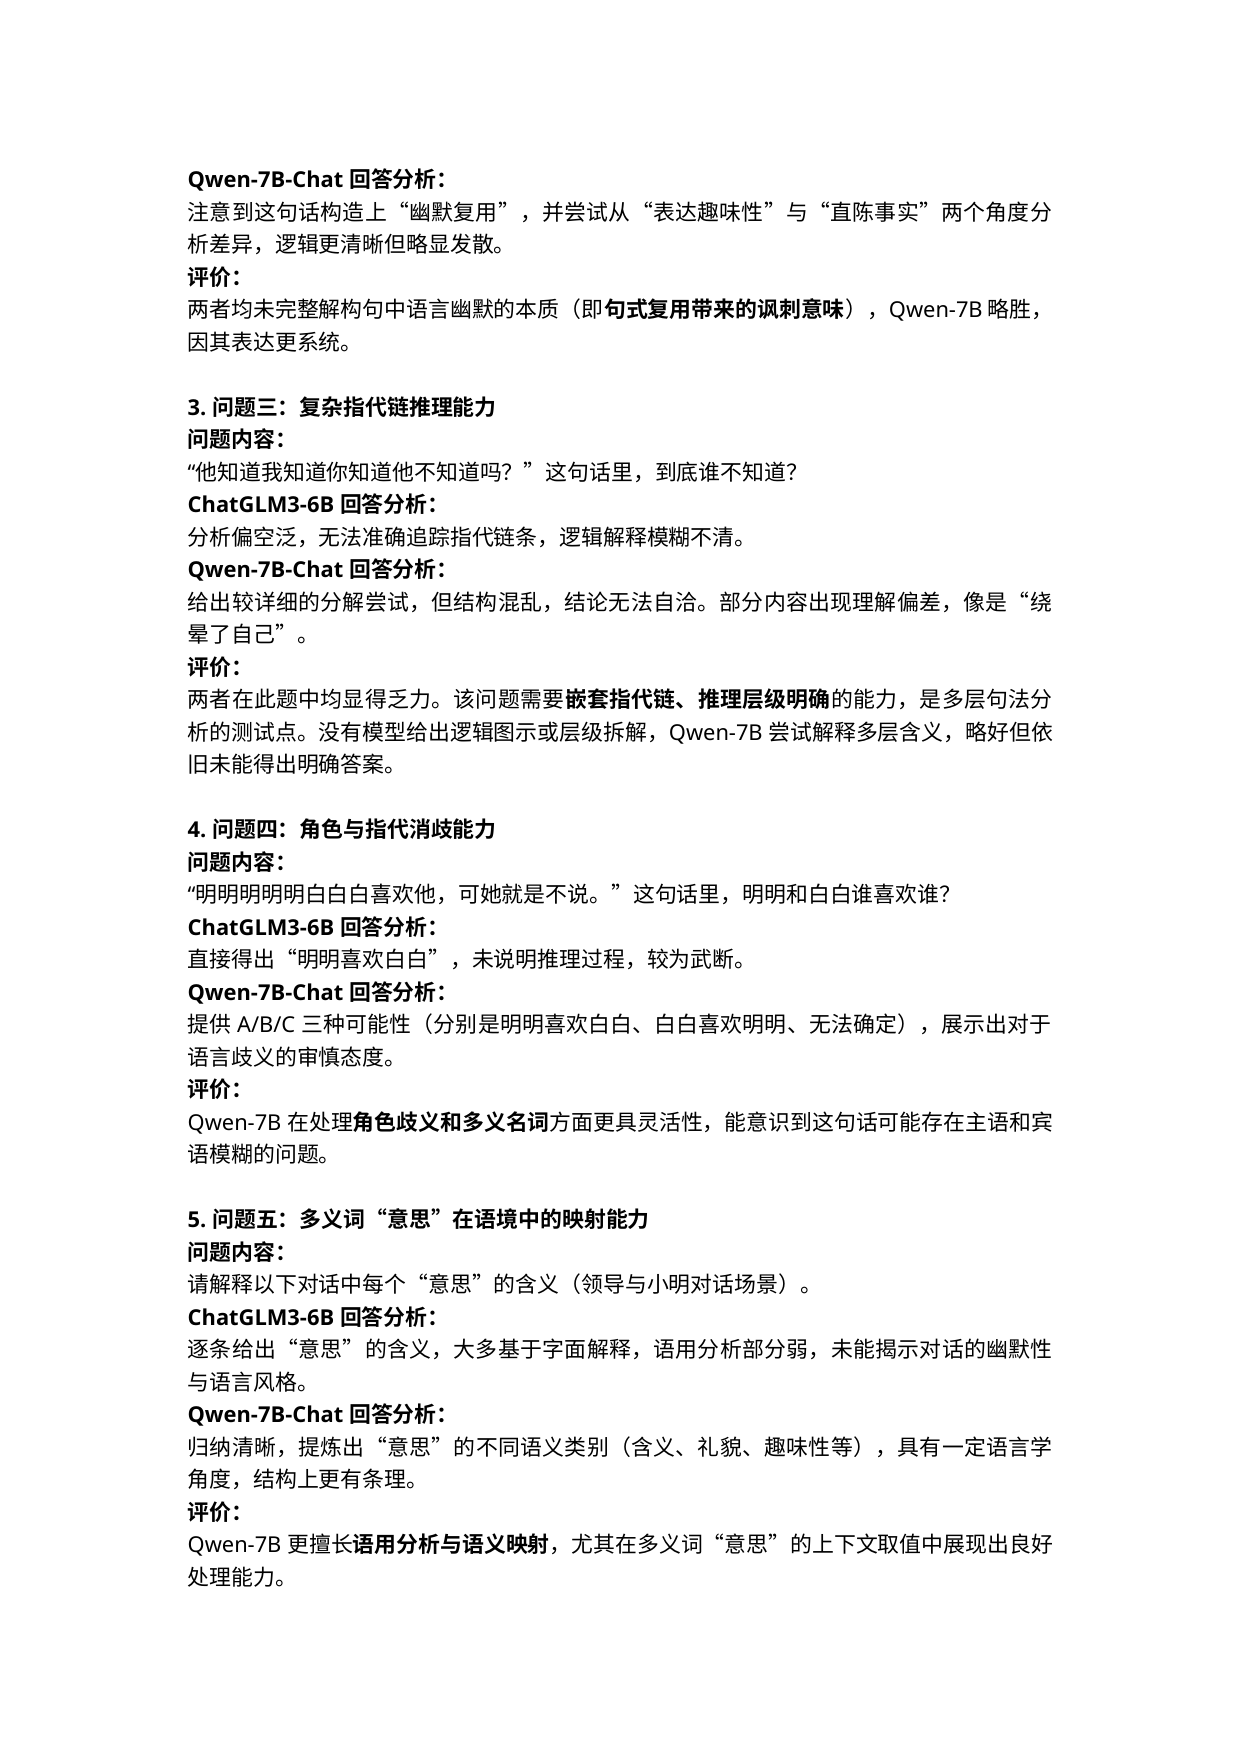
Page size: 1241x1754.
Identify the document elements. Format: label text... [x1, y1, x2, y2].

text ChatGLM3-6B 回答分析： 逐条给出“意思”的含义，大多基于字面解释，语用分析部分弱，未能揭示对话的幽默性与语言风格。 [187, 1299, 1053, 1397]
text Qwen-7B-Chat 回答分析： 提供 A/B/C 三种可能性（分别是明明喜欢白白、白白喜欢明明、无法确定），展示出对于语言歧义的审慎态度。 [187, 974, 1053, 1072]
text 4. 问题四：角色与指代消歧能力 [187, 812, 1053, 844]
text 评价： 两者在此题中均显得乏力。该问题需要嵌套指代链、推理层级明确的能力，是多层句法分析的测试点。没有模型给出逻辑图示或层级拆解，Qwen-7B 尝试解释多层含义，略好但依旧未能得出明确答案。 [187, 649, 1053, 779]
text 5. 问题五：多义词“意思”在语境中的映射能力 [187, 1202, 1053, 1234]
text 3. 问题三：复杂指代链推理能力 [187, 389, 1053, 422]
text ChatGLM3-6B 回答分析： 直接得出“明明喜欢白白”，未说明推理过程，较为武断。 [187, 909, 1053, 974]
text 问题内容： “明明明明明白白白喜欢他，可她就是不说。”这句话里，明明和白白谁喜欢谁？ [187, 844, 1053, 909]
text 评价： 两者均未完整解构句中语言幽默的本质（即句式复用带来的讽刺意味），Qwen-7B略胜，因其表达更系统。 [187, 259, 1053, 357]
text 评价： Qwen-7B 更擅长语用分析与语义映射，尤其在多义词“意思”的上下文取值中展现出良好处理能力。 [187, 1494, 1053, 1592]
text 问题内容： “他知道我知道你知道他不知道吗？”这句话里，到底谁不知道？ [187, 422, 1053, 487]
text 问题内容： 请解释以下对话中每个“意思”的含义（领导与小明对话场景）。 [187, 1234, 1053, 1299]
text Qwen-7B-Chat 回答分析： 注意到这句话构造上“幽默复用”，并尝试从“表达趣味性”与“直陈事实”两个角度分析差异，逻辑更清晰但略显发散。 [187, 162, 1053, 259]
text Qwen-7B-Chat 回答分析： 给出较详细的分解尝试，但结构混乱，结论无法自洽。部分内容出现理解偏差，像是“绕晕了自己”。 [187, 552, 1053, 649]
text ChatGLM3-6B 回答分析： 分析偏空泛，无法准确追踪指代链条，逻辑解释模糊不清。 [187, 487, 1053, 552]
text Qwen-7B-Chat 回答分析： 归纳清晰，提炼出“意思”的不同语义类别（含义、礼貌、趣味性等），具有一定语言学角度，结构上更有条理。 [187, 1397, 1053, 1494]
text 评价： Qwen-7B 在处理角色歧义和多义名词方面更具灵活性，能意识到这句话可能存在主语和宾语模糊的问题。 [187, 1072, 1053, 1169]
